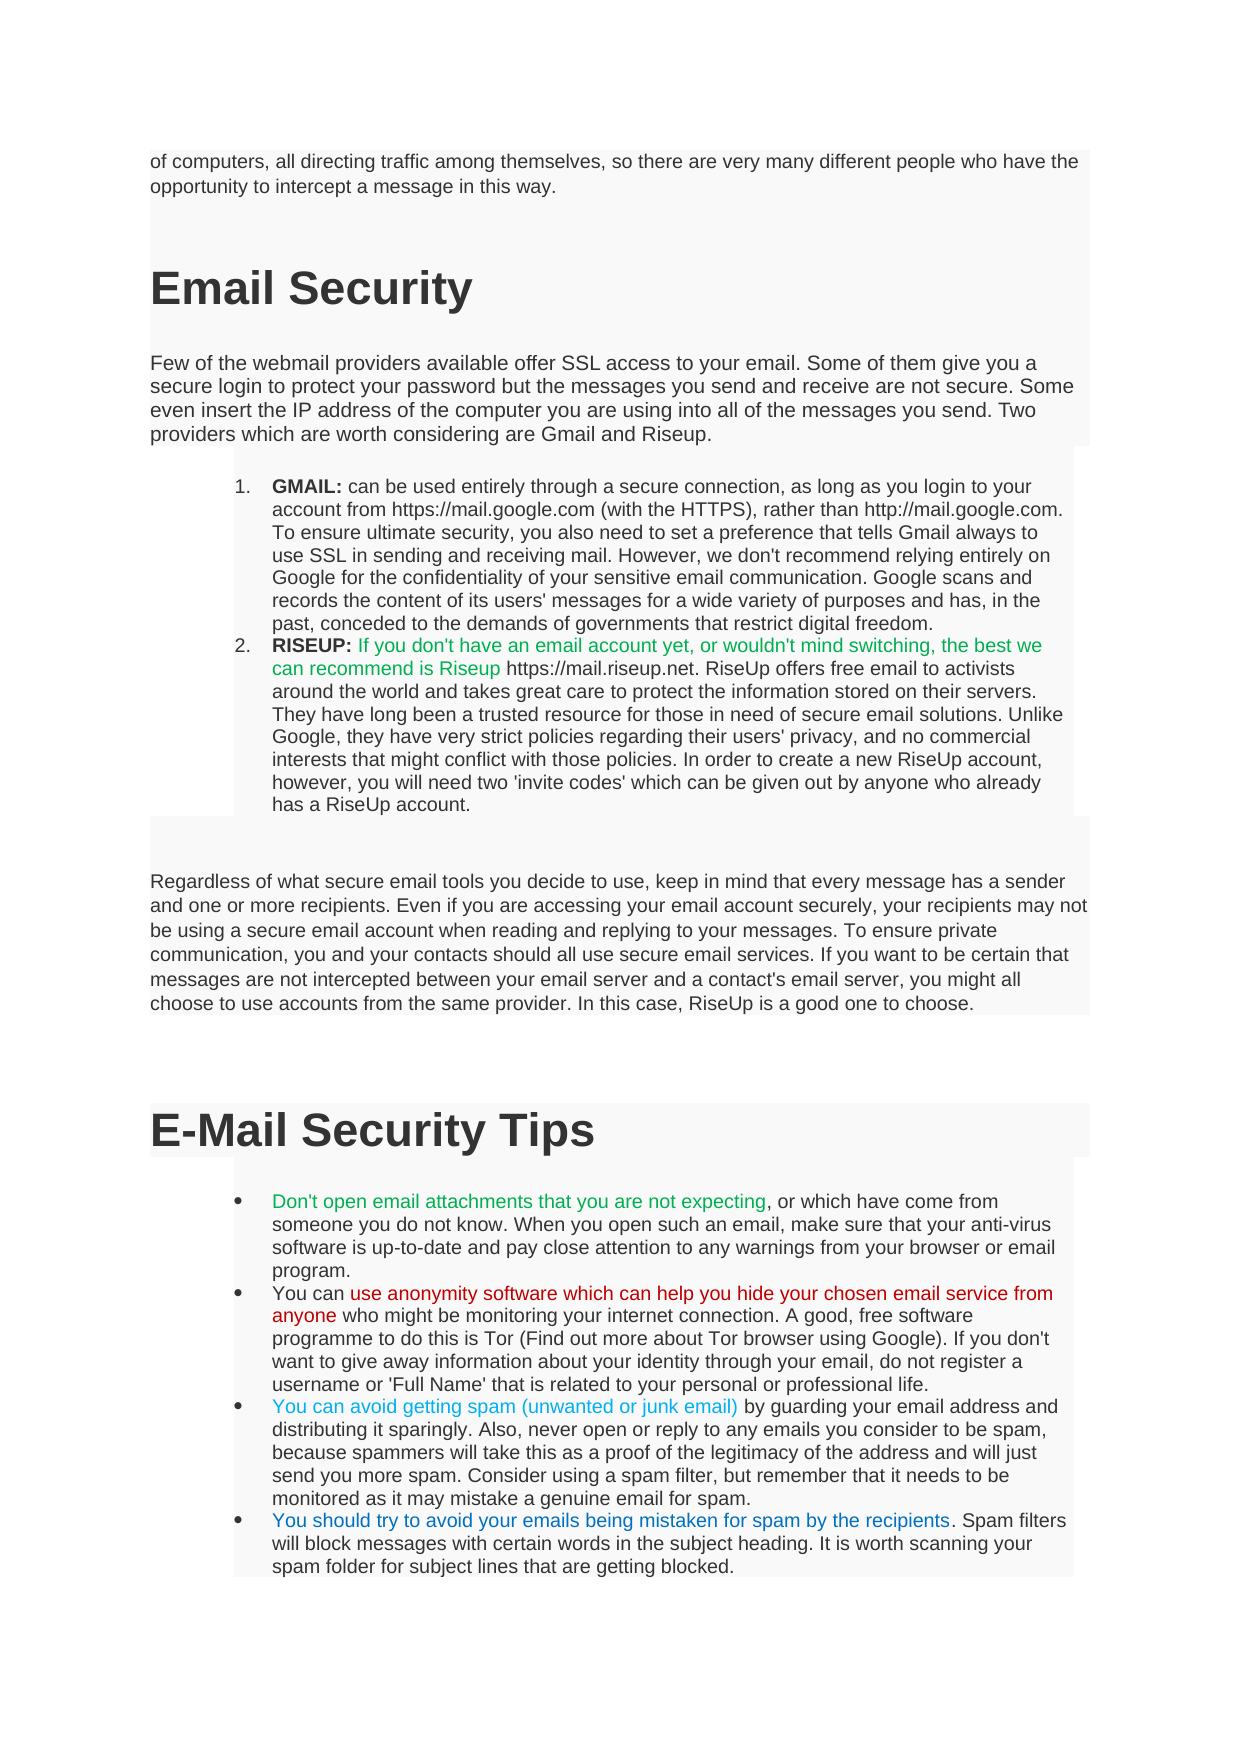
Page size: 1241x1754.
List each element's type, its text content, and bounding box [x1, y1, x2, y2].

list GMAIL: can be used entirely through a secure connection, as long as you login to your account from https://mail.google.com (with the HTTPS), rather than http://mail.google.com. To ensure ultimate security, you also need to set a preference that tells Gmail always to use SSL in sending and receiving mail. However, we don't recommend relying entirely on Google for the confidentiality of your sensitive email communication. Google scans and records the content of its users' messages for a wide variety of purposes and has, in the past, conceded to the demands of governments that restrict digital freedom. [234, 475, 1074, 634]
subtitle E-Mail Security Tips [150, 1103, 1090, 1157]
list You can use anonymity software which can help you hide your chosen email service from anyone who might be monitoring your internet connection. A good, free software programme to do this is Tor (Find out more about Tor browser using Google). If you don't want to give away information about your identity through your email, do not register a username or 'Full Name' that is related to your personal or professional life. [234, 1281, 1074, 1395]
text Regardless of what secure email tools you decide to use, keep in mind that every message has a sender and one or more recipients. Even if you are accessing your email account securely, your recipients may not be using a secure email account when reading and replying to your messages. To ensure private communication, you and your contacts should all use secure email services. If you want to be certain that messages are not intercepted between your email server and a contact's email server, you might all choose to use accounts from the same provider. In this case, RiseUp is a good one to choose. [150, 845, 1090, 1015]
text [150, 150, 1090, 227]
list RISEUP: If you don't have an email account yet, or wouldn't mind switching, the best we can recommend is Riseup https://mail.riseup.net. RiseUp offers free email to activists around the world and takes great care to protect the information stored on their servers. They have long been a trusted resource for those in need of secure email solutions. Unlike Google, they have very strict policies regarding their users' privacy, and no commercial interests that might conflict with those policies. In order to create a new RiseUp account, however, you will need two 'invite codes' which can be given out by anyone who already has a RiseUp account. [234, 634, 1074, 816]
subtitle Email Security [150, 261, 1090, 315]
list You can avoid getting spam (unwanted or junk email) by guarding your email address and distributing it sparingly. Also, never open or reply to any emails you consider to be spam, because spammers will take this as a proof of the legitimacy of the address and will just send you more spam. Consider using a spam filter, but remember that it needs to be monitored as it may mistake a genuine email for spam. [234, 1395, 1074, 1509]
subtitle Few of the webmail providers available offer SSL access to your email. Some of them give you a secure login to protect your password but the messages you send and receive are not secure. Some even insert the IP address of the computer you are using into all of the messages you send. Two providers which are worth considering are Gmail and Riseup. [150, 350, 1090, 446]
list Don't open email attachments that you are not expecting, or which have come from someone you do not know. When you open such an email, make sure that your anti-virus software is up-to-date and pay close attention to any warnings from your browser or email program. [234, 1190, 1074, 1281]
list You should try to avoid your emails being mistaken for spam by the recipients. Spam filters will block messages with certain words in the subject heading. It is worth scanning your spam folder for subject lines that are getting blocked. [234, 1509, 1074, 1577]
